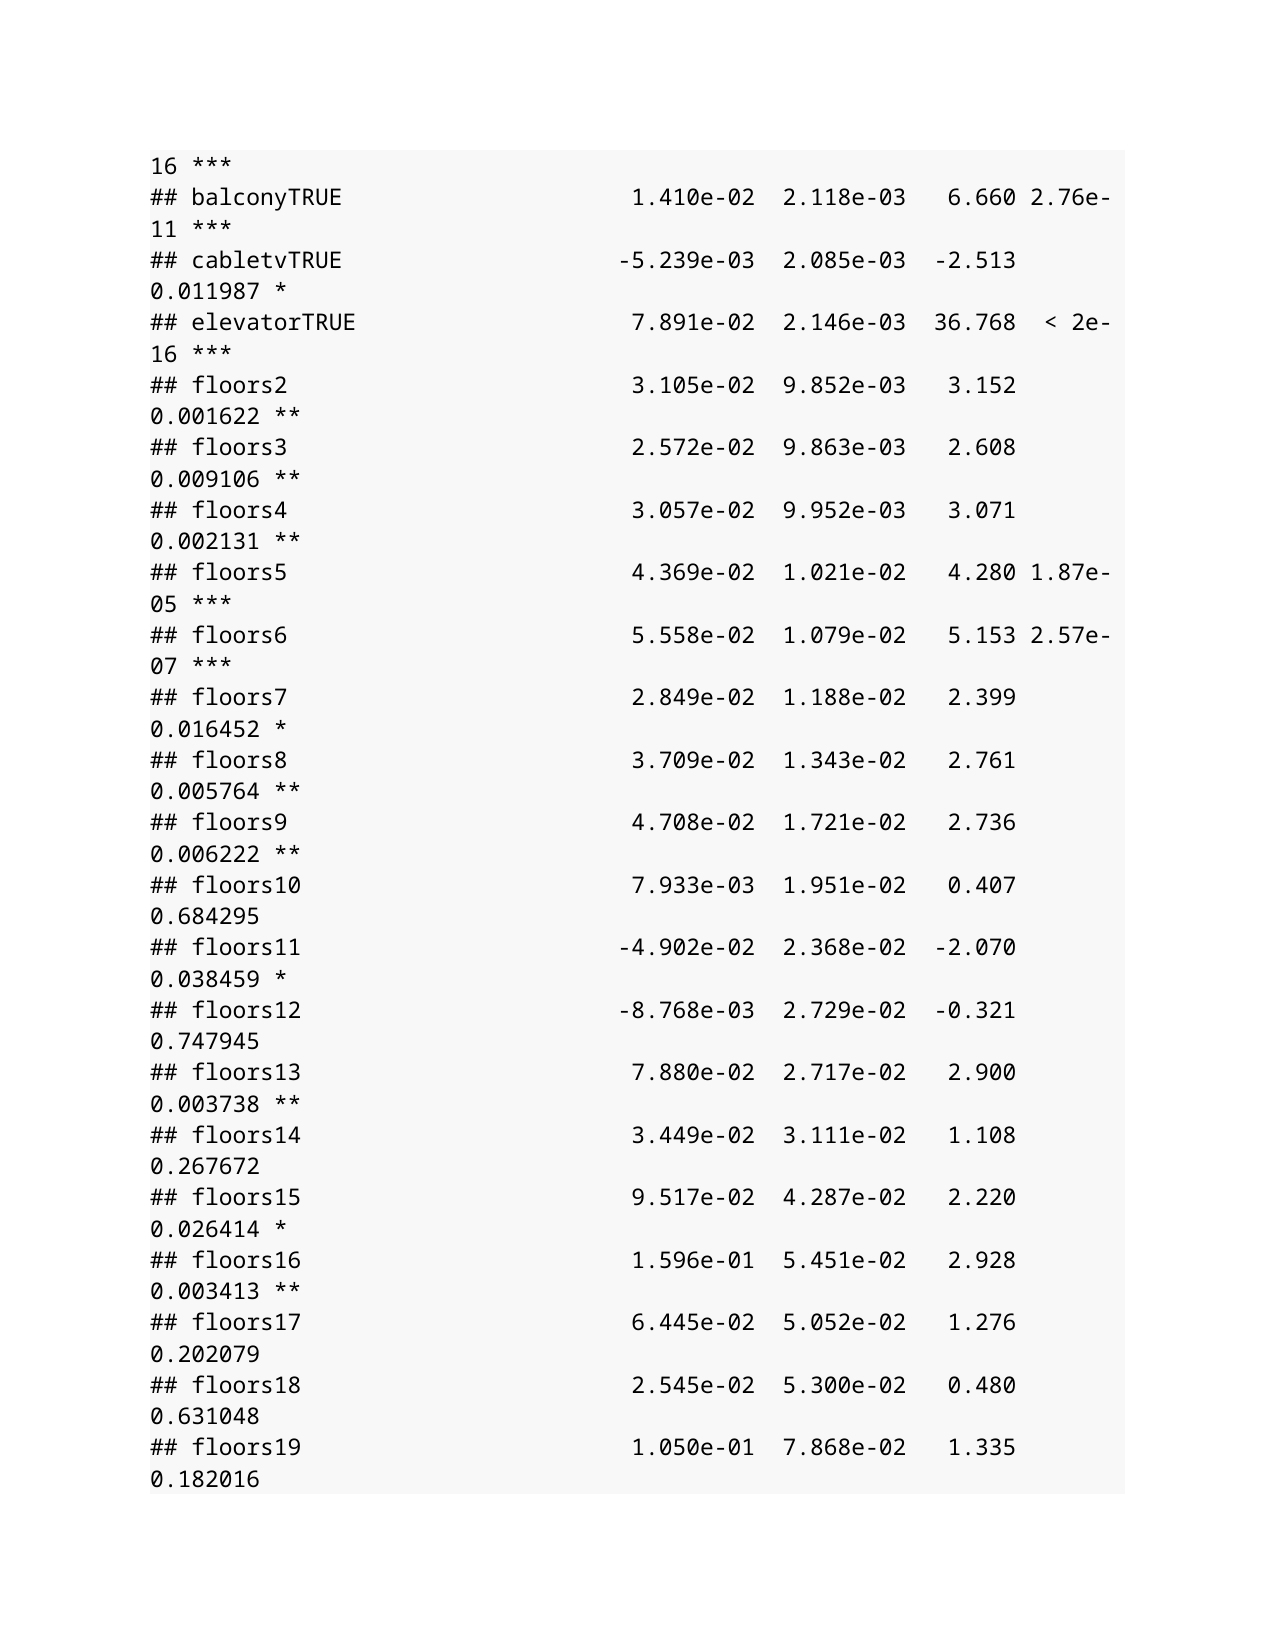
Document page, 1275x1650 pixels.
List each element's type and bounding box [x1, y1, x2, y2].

text [150, 150, 1125, 1494]
